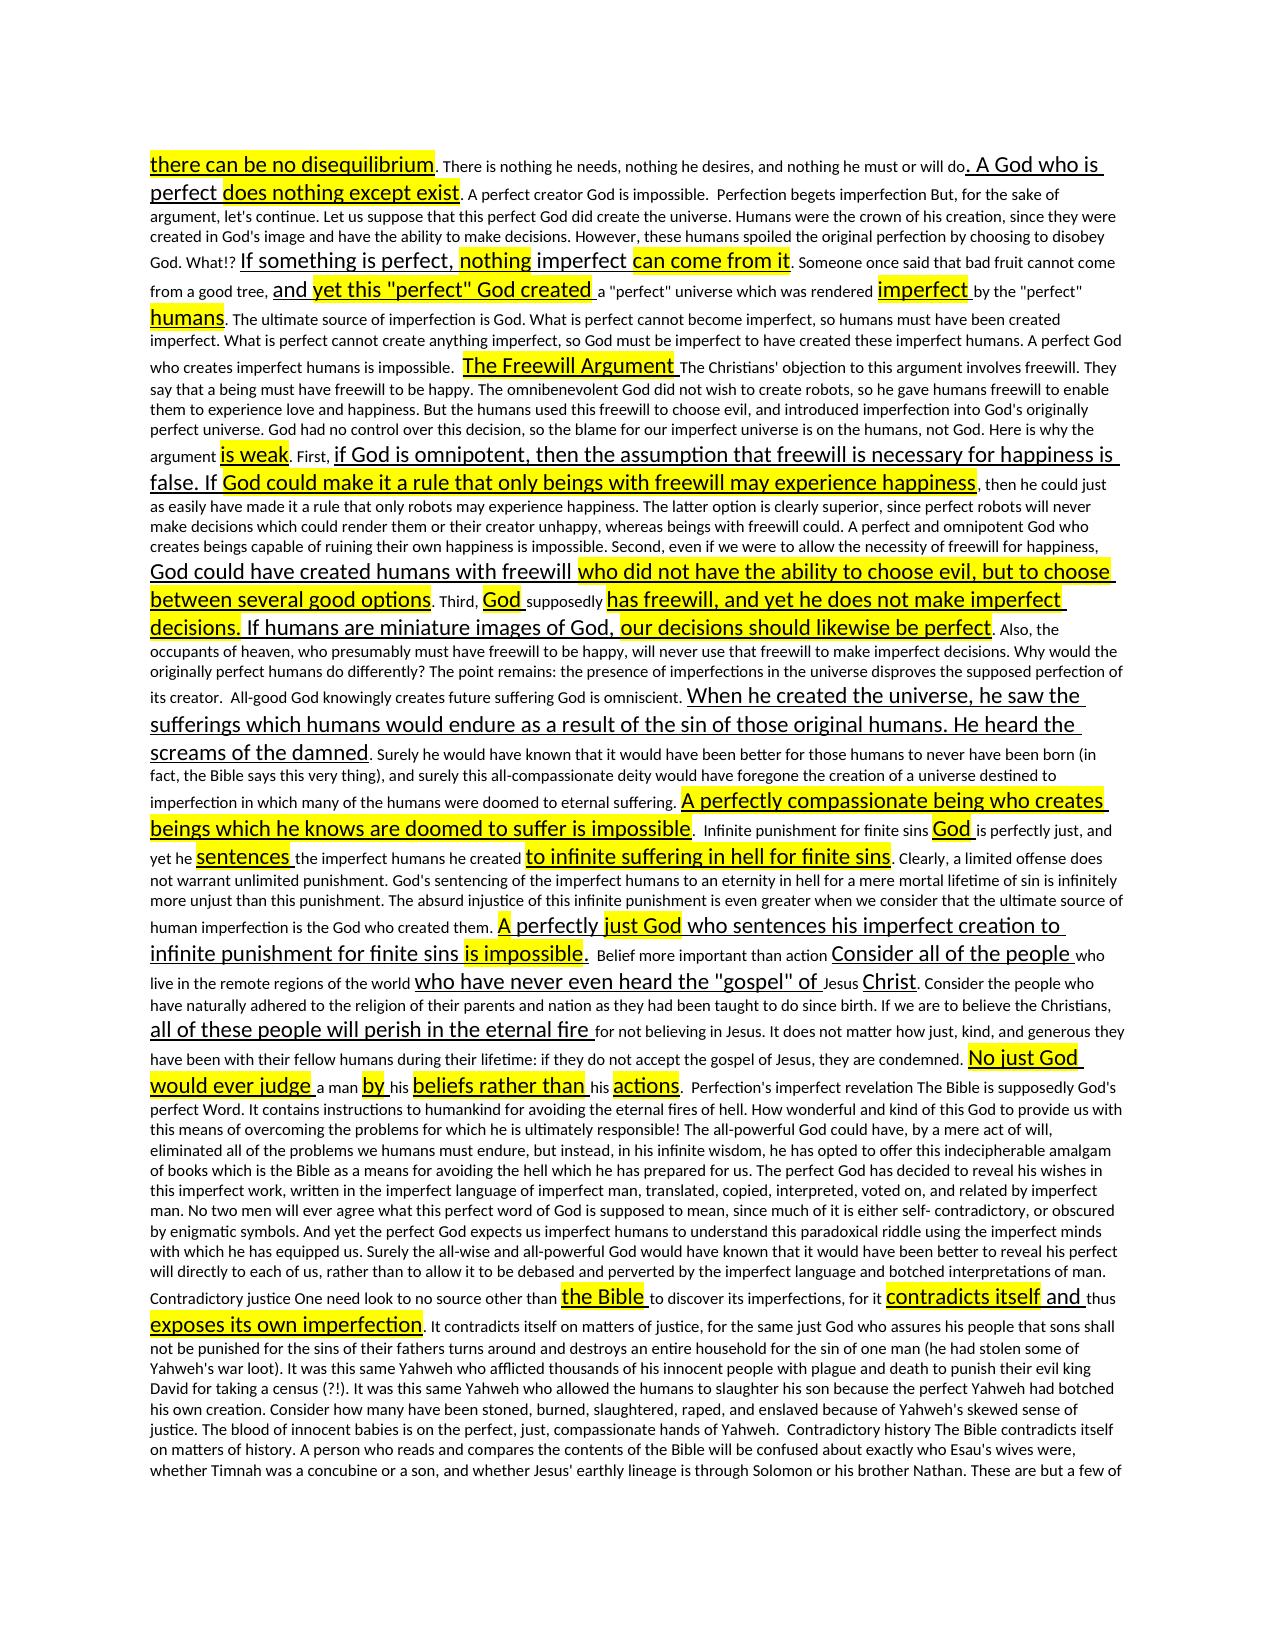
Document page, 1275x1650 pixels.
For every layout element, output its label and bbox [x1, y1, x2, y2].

text [150, 150, 1125, 1480]
